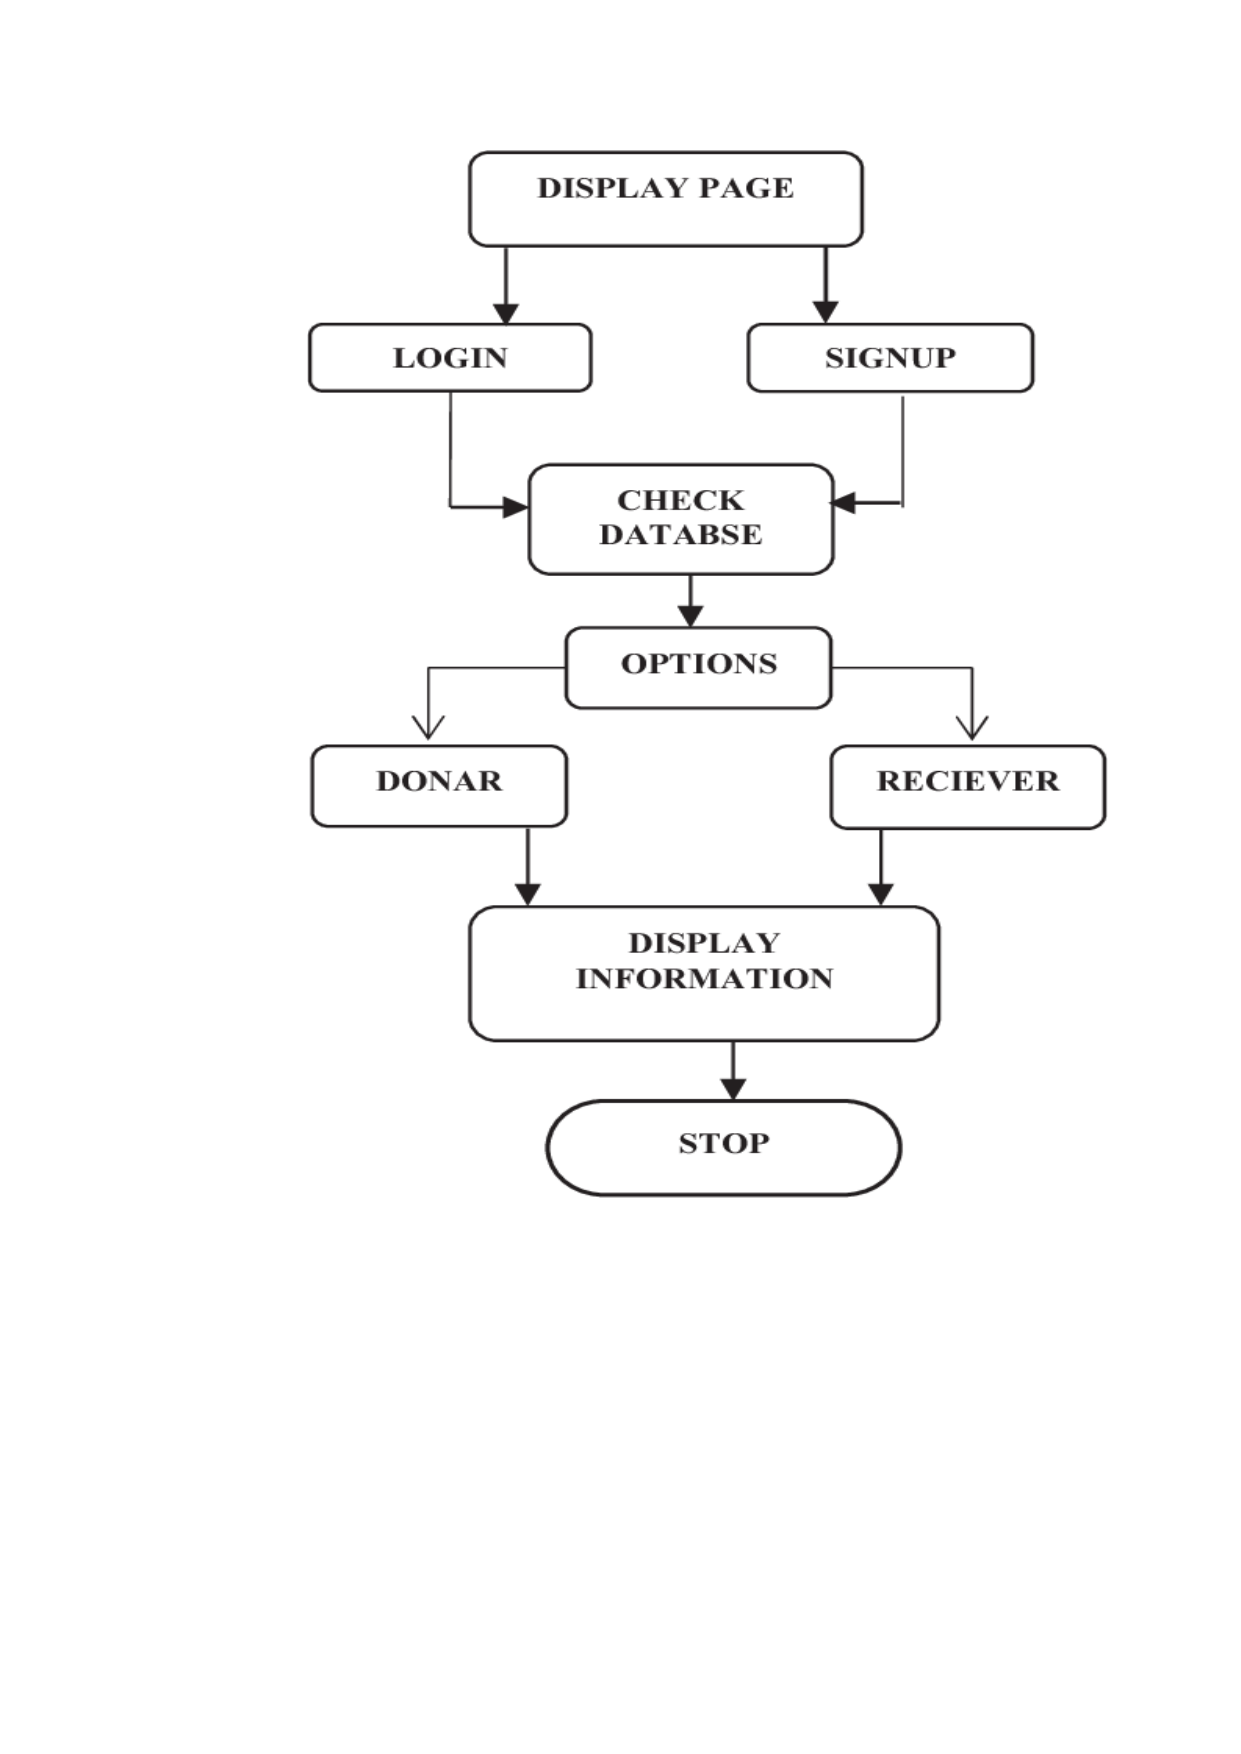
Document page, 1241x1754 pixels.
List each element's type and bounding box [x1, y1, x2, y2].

picture [307, 150, 1108, 1198]
